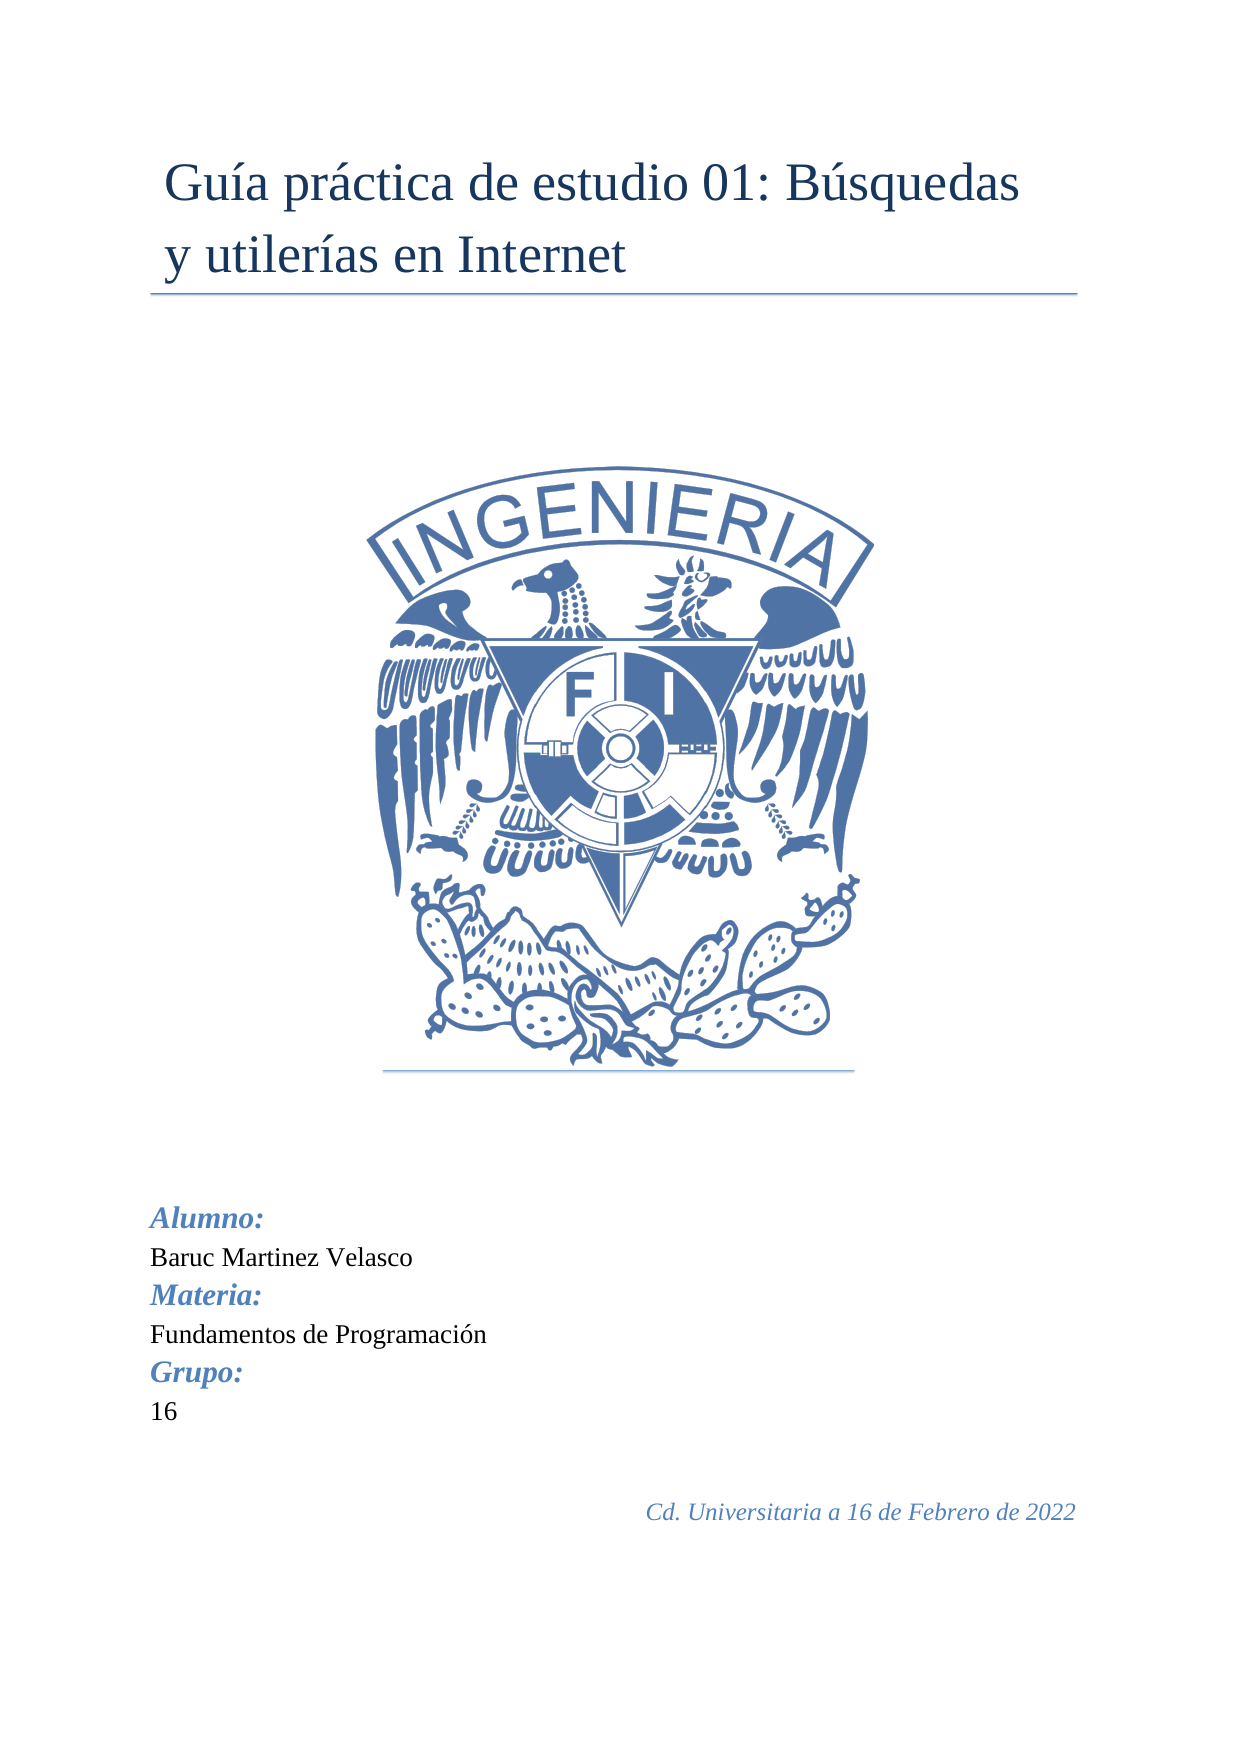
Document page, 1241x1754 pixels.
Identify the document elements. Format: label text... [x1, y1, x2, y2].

text 16 [150, 1395, 1076, 1426]
picture [150, 293, 1079, 298]
text Guía práctica de estudio 01: Búsquedas y utilerías en Internet [164, 150, 1046, 284]
text Cd. Universitaria a 16 de Febrero de 2022 [150, 1497, 1076, 1525]
picture [366, 466, 875, 1067]
text Alumno: [150, 1199, 1076, 1236]
text Grupo: [150, 1353, 1076, 1389]
text Baruc Martinez Velasco [150, 1241, 1076, 1272]
text Materia: [150, 1277, 1076, 1312]
picture [382, 1070, 858, 1075]
text Fundamentos de Programación [150, 1318, 1076, 1349]
